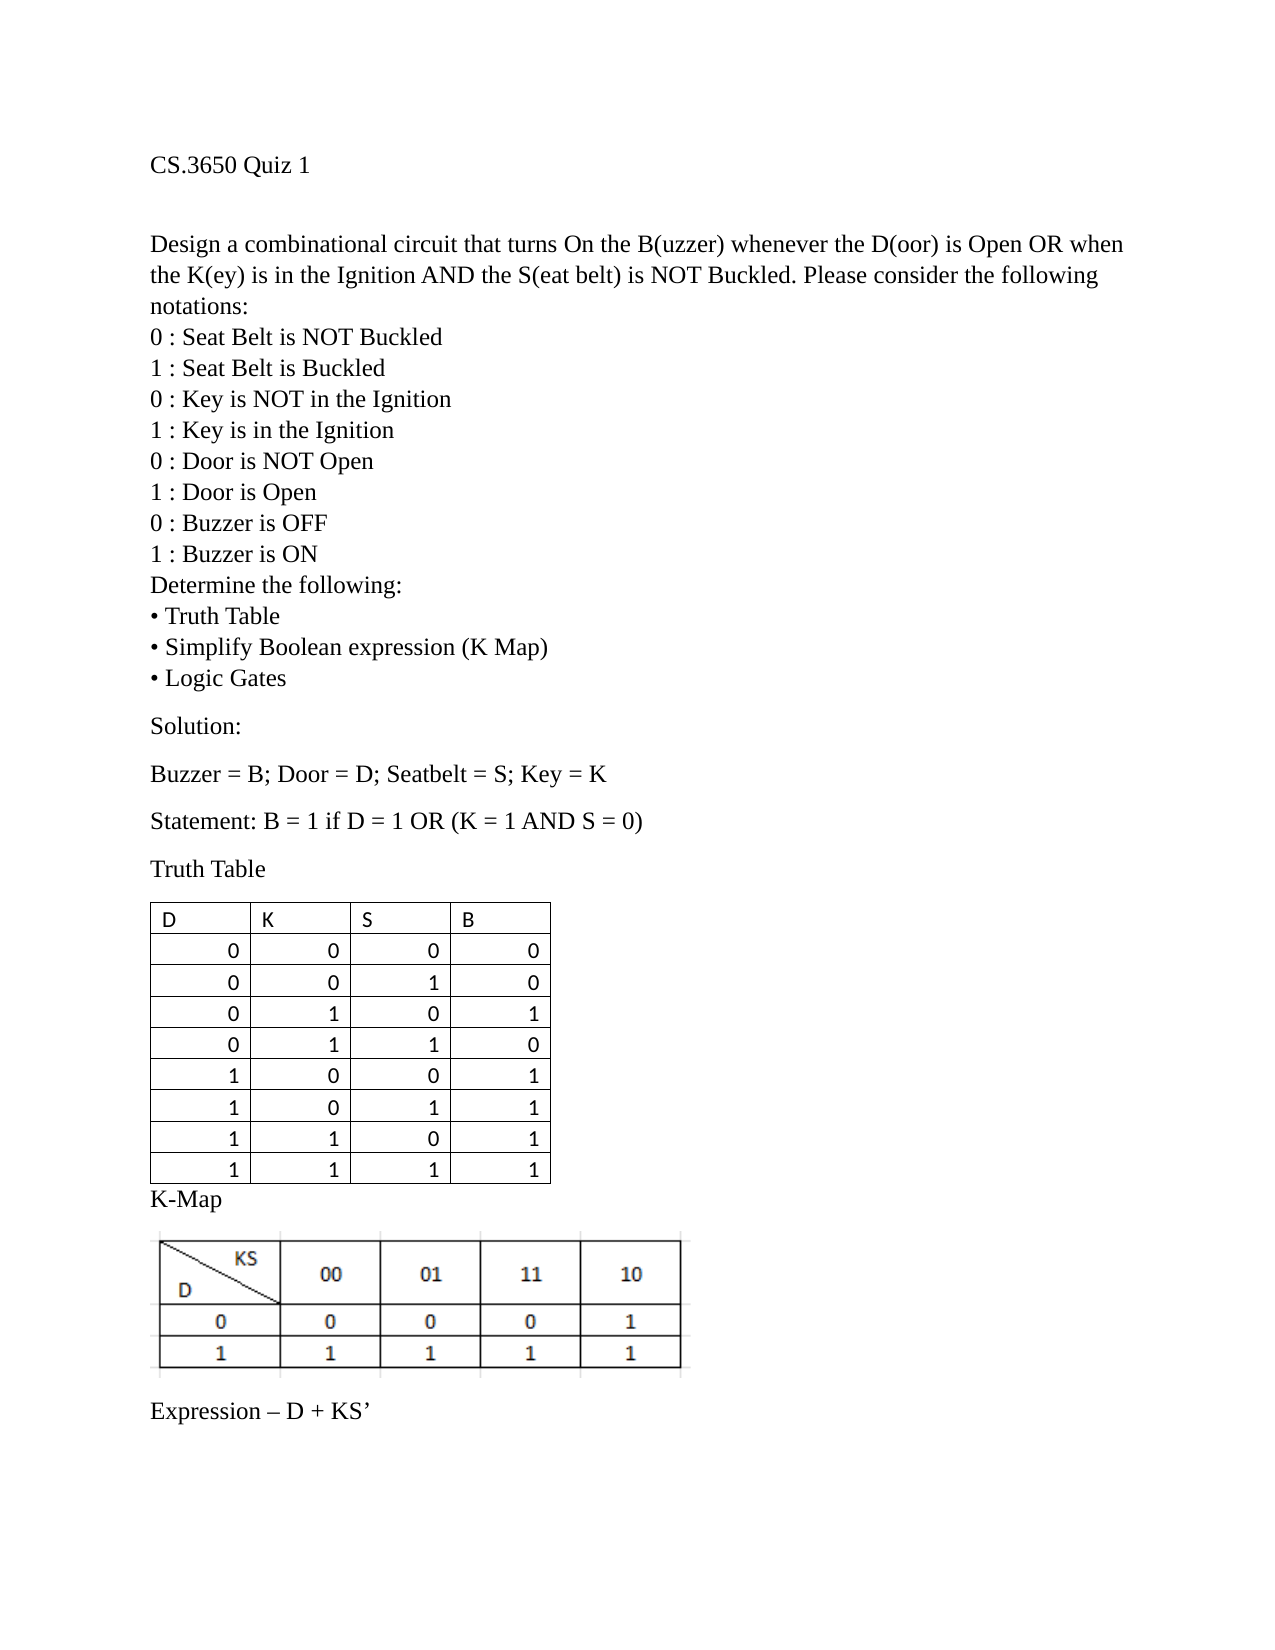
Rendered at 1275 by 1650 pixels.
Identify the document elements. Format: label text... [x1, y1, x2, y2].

table_cell 1 [151, 1090, 250, 1121]
table_cell 0 [151, 1028, 250, 1058]
table_cell 0 [251, 934, 350, 964]
text Statement: B = 1 if D = 1 OR (K = 1 AND S = 0) [150, 806, 1125, 835]
table_cell 1 [251, 997, 350, 1027]
table_cell 0 [451, 1028, 550, 1058]
table_cell 1 [451, 1059, 550, 1089]
table_cell 1 [451, 1122, 550, 1152]
table_cell 1 [351, 1153, 450, 1183]
table_cell 1 [451, 1153, 550, 1183]
picture [150, 1231, 691, 1378]
table_cell 0 [251, 965, 350, 996]
text CS.3650 Quiz 1 [150, 150, 1125, 179]
table_cell 0 [151, 965, 250, 996]
text Design a combinational circuit that turns On the B(uzzer) whenever the D(oor) is Open OR when the K(ey) is in the Ignition AND the S(eat belt) is NOT Buckled. Please consider the following notations: 0 : Seat Belt is NOT Buckled 1 : Seat Belt is Buckled 0 : Key is NOT in the Ignition 1 : Key is in the Ignition 0 : Door is NOT Open 1 : Door is Open 0 : Buzzer is OFF 1 : Buzzer is ON Determine the following: • Truth Table • Simplify Boolean expression (K Map) • Logic Gates [150, 198, 1125, 692]
table_cell 0 [451, 965, 550, 996]
text Truth Table [150, 854, 1125, 883]
table_cell 1 [251, 1028, 350, 1058]
text Buzzer = B; Door = D; Seatbelt = S; Key = K [150, 759, 1125, 787]
table_cell 1 [151, 1059, 250, 1089]
table_cell 0 [351, 997, 450, 1027]
text K-Map [150, 1184, 1125, 1213]
table_cell 0 [251, 1059, 350, 1089]
table_cell 0 [351, 934, 450, 964]
text Expression – D + KS’ [150, 1396, 1125, 1425]
text Solution: [150, 711, 1125, 740]
table_cell 1 [451, 1090, 550, 1121]
table_cell 1 [351, 1090, 450, 1121]
table_cell 0 [151, 934, 250, 964]
table_cell 0 [151, 997, 250, 1027]
table_cell 1 [151, 1122, 250, 1152]
table_cell 1 [251, 1122, 350, 1152]
table_cell 0 [451, 934, 550, 964]
table_header D [151, 903, 250, 933]
table_cell 1 [351, 965, 450, 996]
table_cell 1 [451, 997, 550, 1027]
table_cell 1 [351, 1028, 450, 1058]
table_header S [351, 903, 450, 933]
table_cell 0 [351, 1059, 450, 1089]
table_cell 0 [251, 1090, 350, 1121]
table_header K [251, 903, 350, 933]
table_cell 0 [351, 1122, 450, 1152]
table_cell 1 [251, 1153, 350, 1183]
table_header B [451, 903, 550, 933]
table_cell 1 [151, 1153, 250, 1183]
